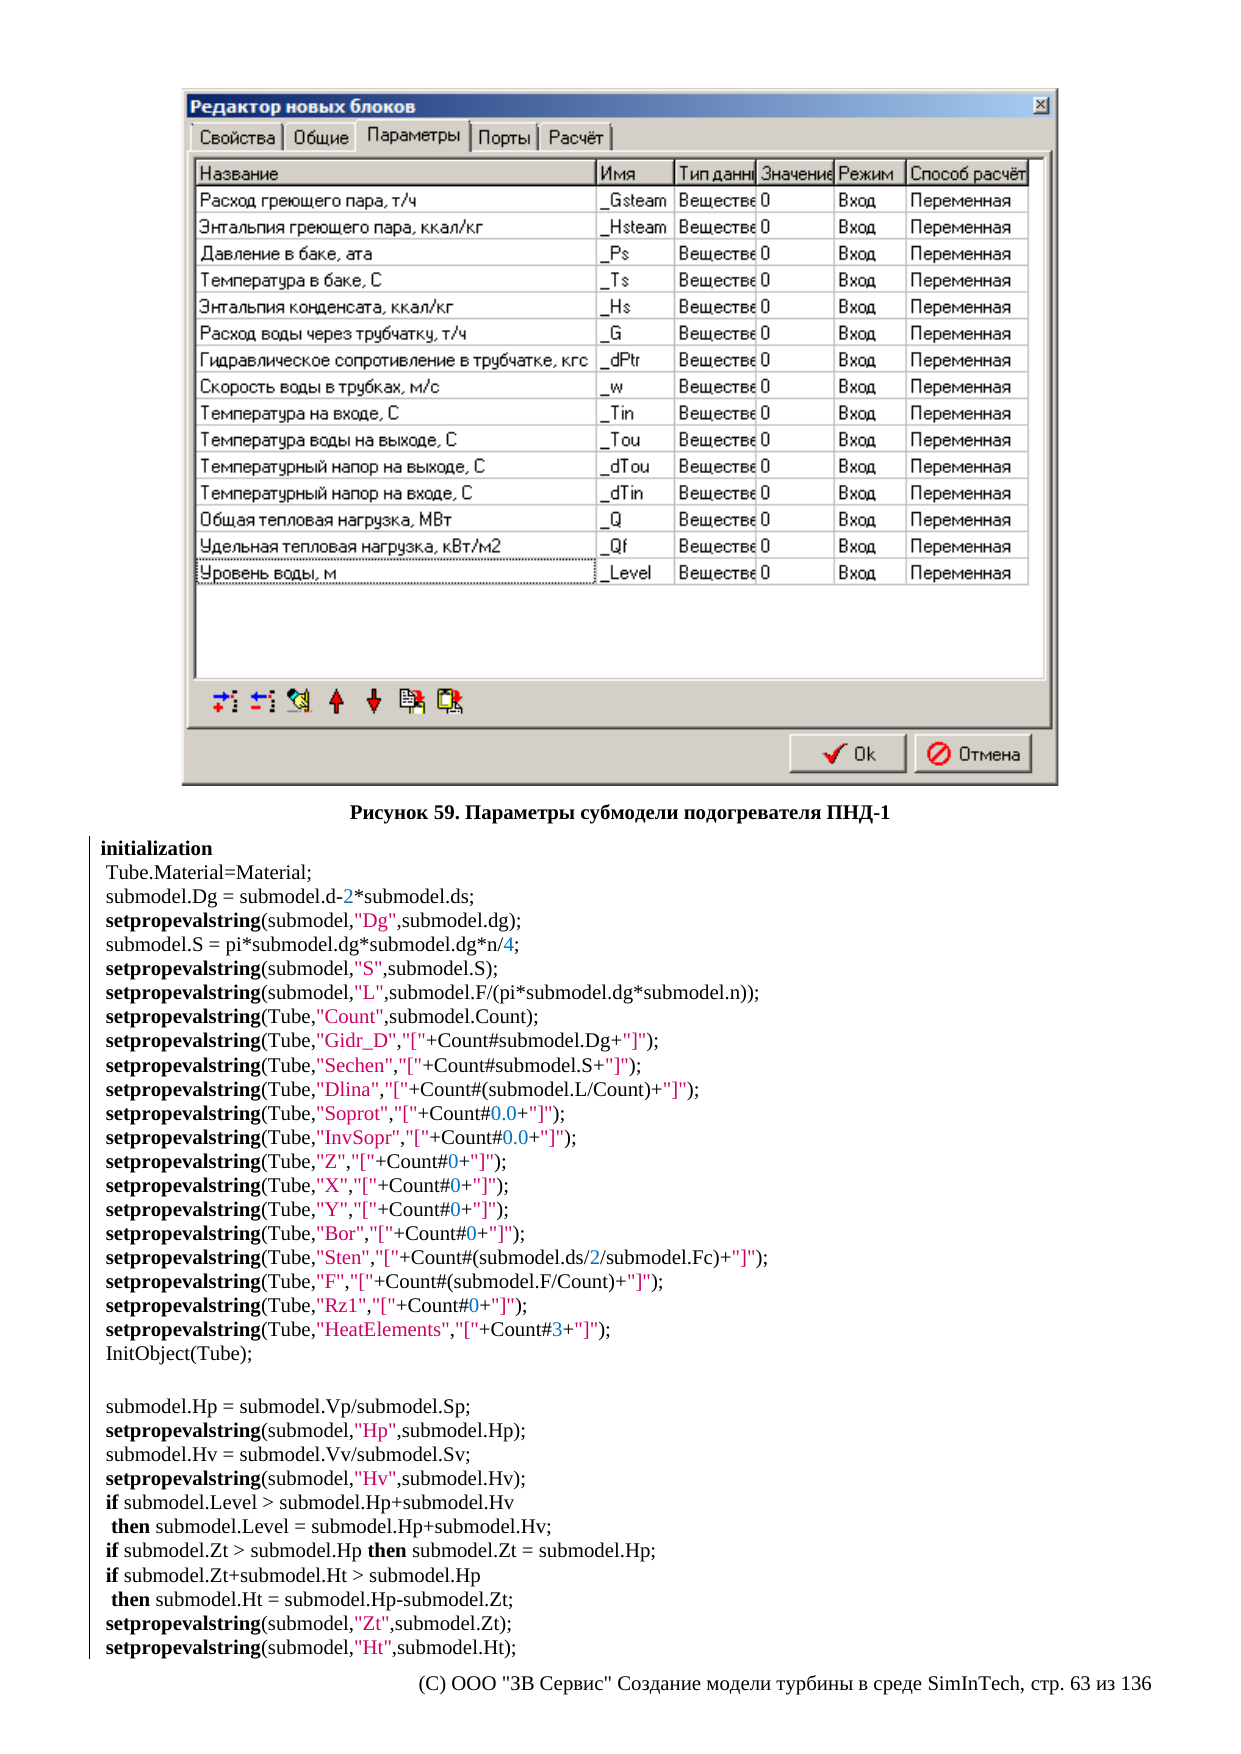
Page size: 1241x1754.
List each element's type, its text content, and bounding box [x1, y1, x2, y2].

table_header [90, 836, 1152, 1659]
picture [181, 88, 1059, 786]
